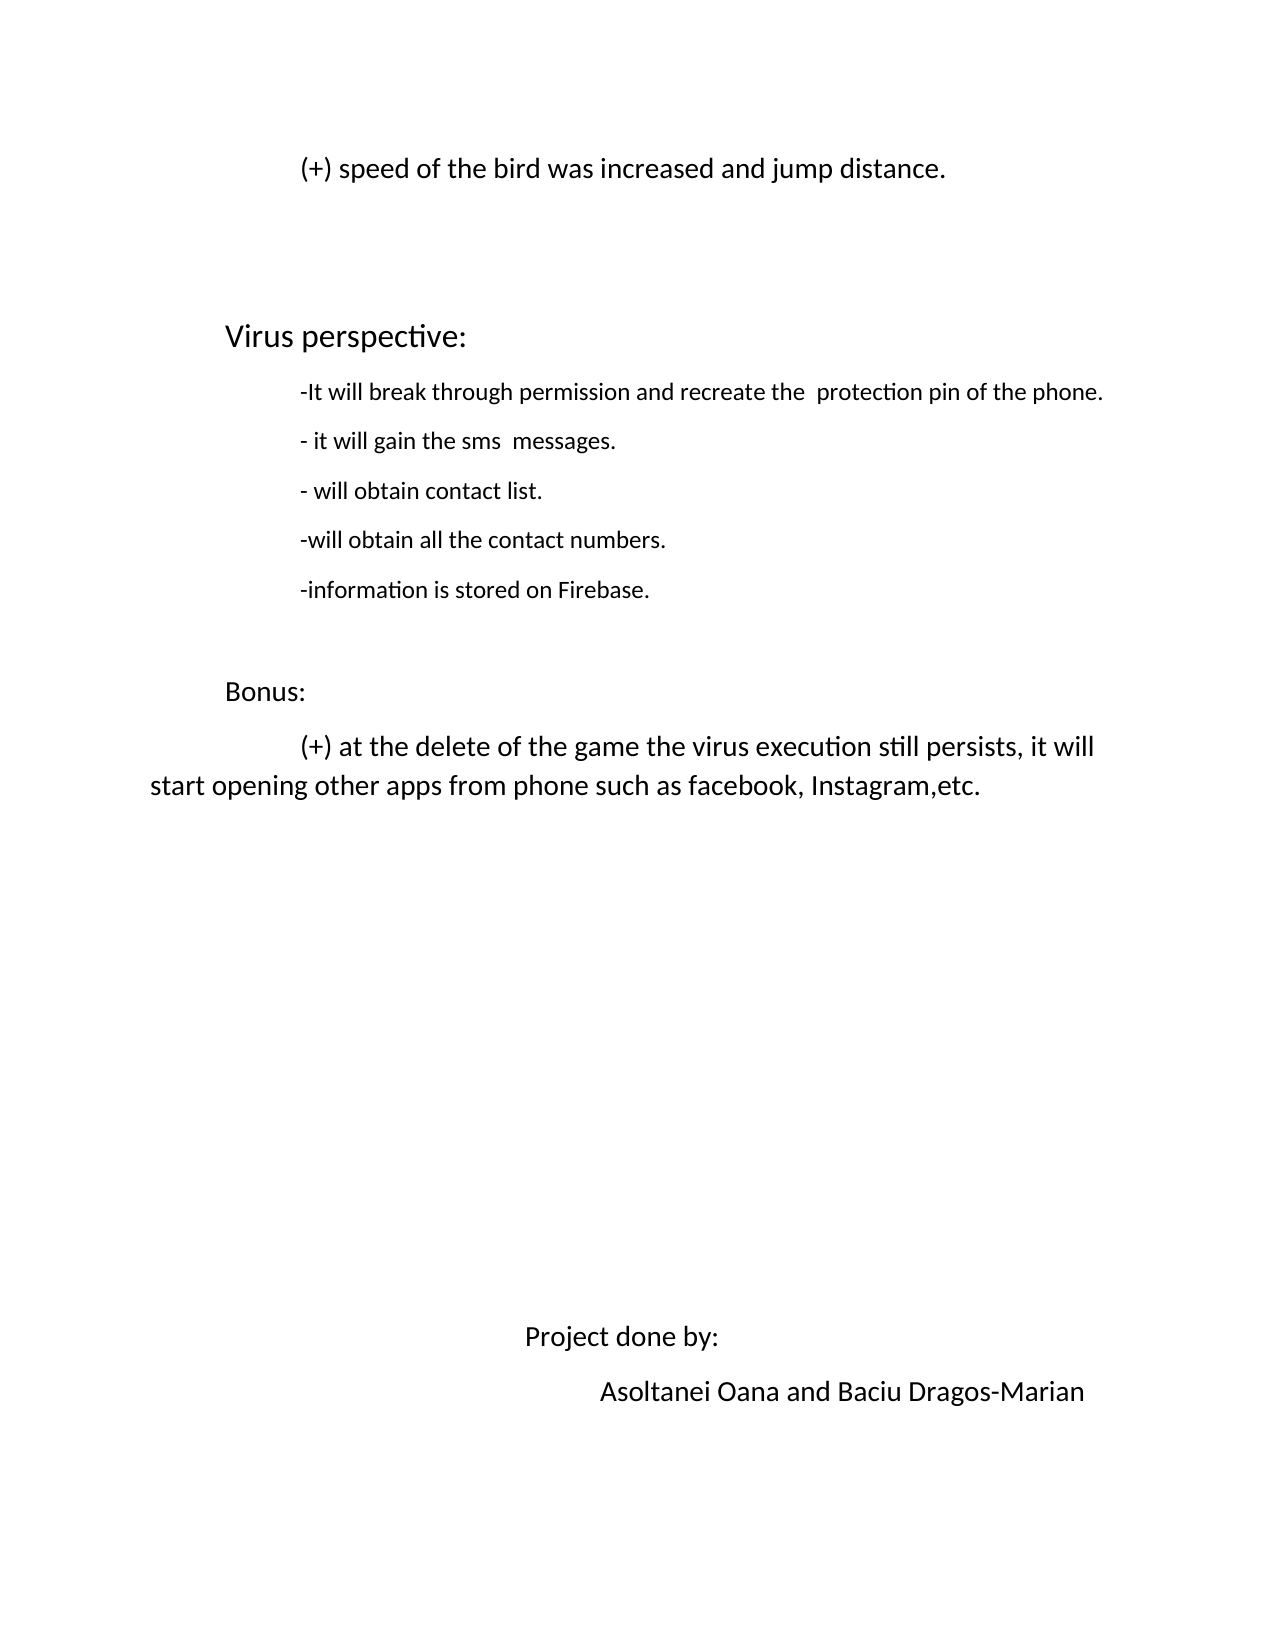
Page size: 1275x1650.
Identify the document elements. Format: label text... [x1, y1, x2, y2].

text (+) at the delete of the game the virus execution still persists, it will start opening other apps from phone such as facebook, Instagram,etc. [150, 728, 1125, 803]
text - will obtain contact list. [225, 475, 1125, 506]
text Asoltanei Oana and Baciu Dragos-Marian [150, 1373, 1125, 1409]
text -It will break through permission and recreate the protection pin of the phone. [225, 376, 1125, 406]
text (+) speed of the bird was increased and jump distance. [150, 150, 1125, 186]
text - it will gain the sms messages. [225, 426, 1125, 456]
text -information is stored on Firebase. [225, 574, 1125, 605]
text -will obtain all the contact numbers. [225, 525, 1125, 555]
text Project done by: [150, 1318, 1125, 1354]
text Bonus: [150, 673, 1125, 709]
text Virus perspective: [150, 315, 1125, 356]
